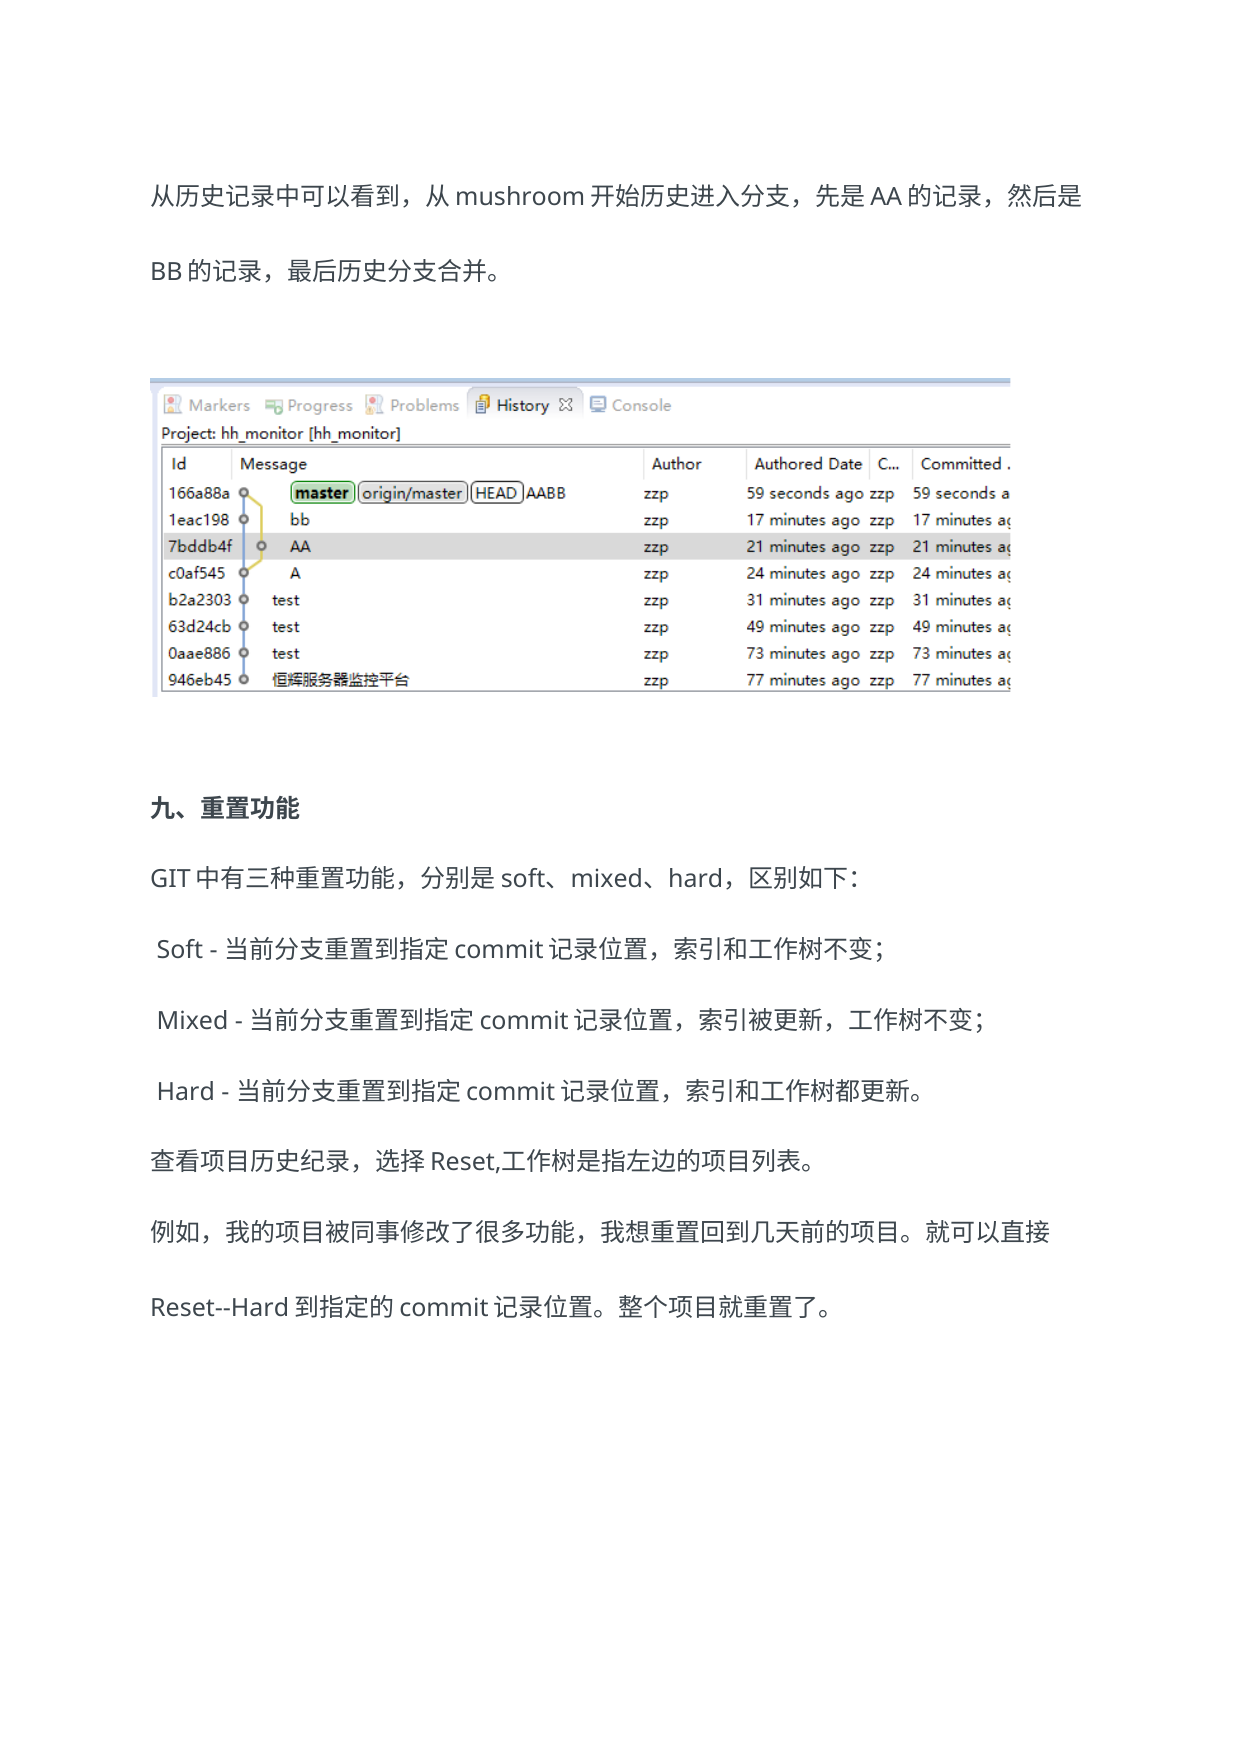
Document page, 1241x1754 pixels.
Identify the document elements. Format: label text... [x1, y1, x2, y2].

text Mixed - 当前分支重置到指定commit记录位置，索引被更新，工作树不变； [150, 986, 1090, 1051]
text 例如，我的项目被同事修改了很多功能，我想重置回到几天前的项目。就可以直接Reset--Hard到指定的commit记录位置。整个项目就重置了。 [150, 1198, 1090, 1338]
text 从历史记录中可以看到，从mushroom开始历史进入分支，先是AA的记录，然后是BB的记录，最后历史分支合并。 [150, 162, 1090, 302]
text 九、重置功能 [150, 774, 1090, 839]
text GIT中有三种重置功能，分别是soft、mixed、hard，区别如下： [150, 844, 1090, 909]
picture [150, 378, 1011, 697]
text Soft - 当前分支重置到指定commit记录位置，索引和工作树不变； [150, 915, 1090, 980]
text Hard - 当前分支重置到指定commit记录位置，索引和工作树都更新。 [150, 1057, 1090, 1122]
text 查看项目历史纪录，选择Reset,工作树是指左边的项目列表。 [150, 1127, 1090, 1192]
